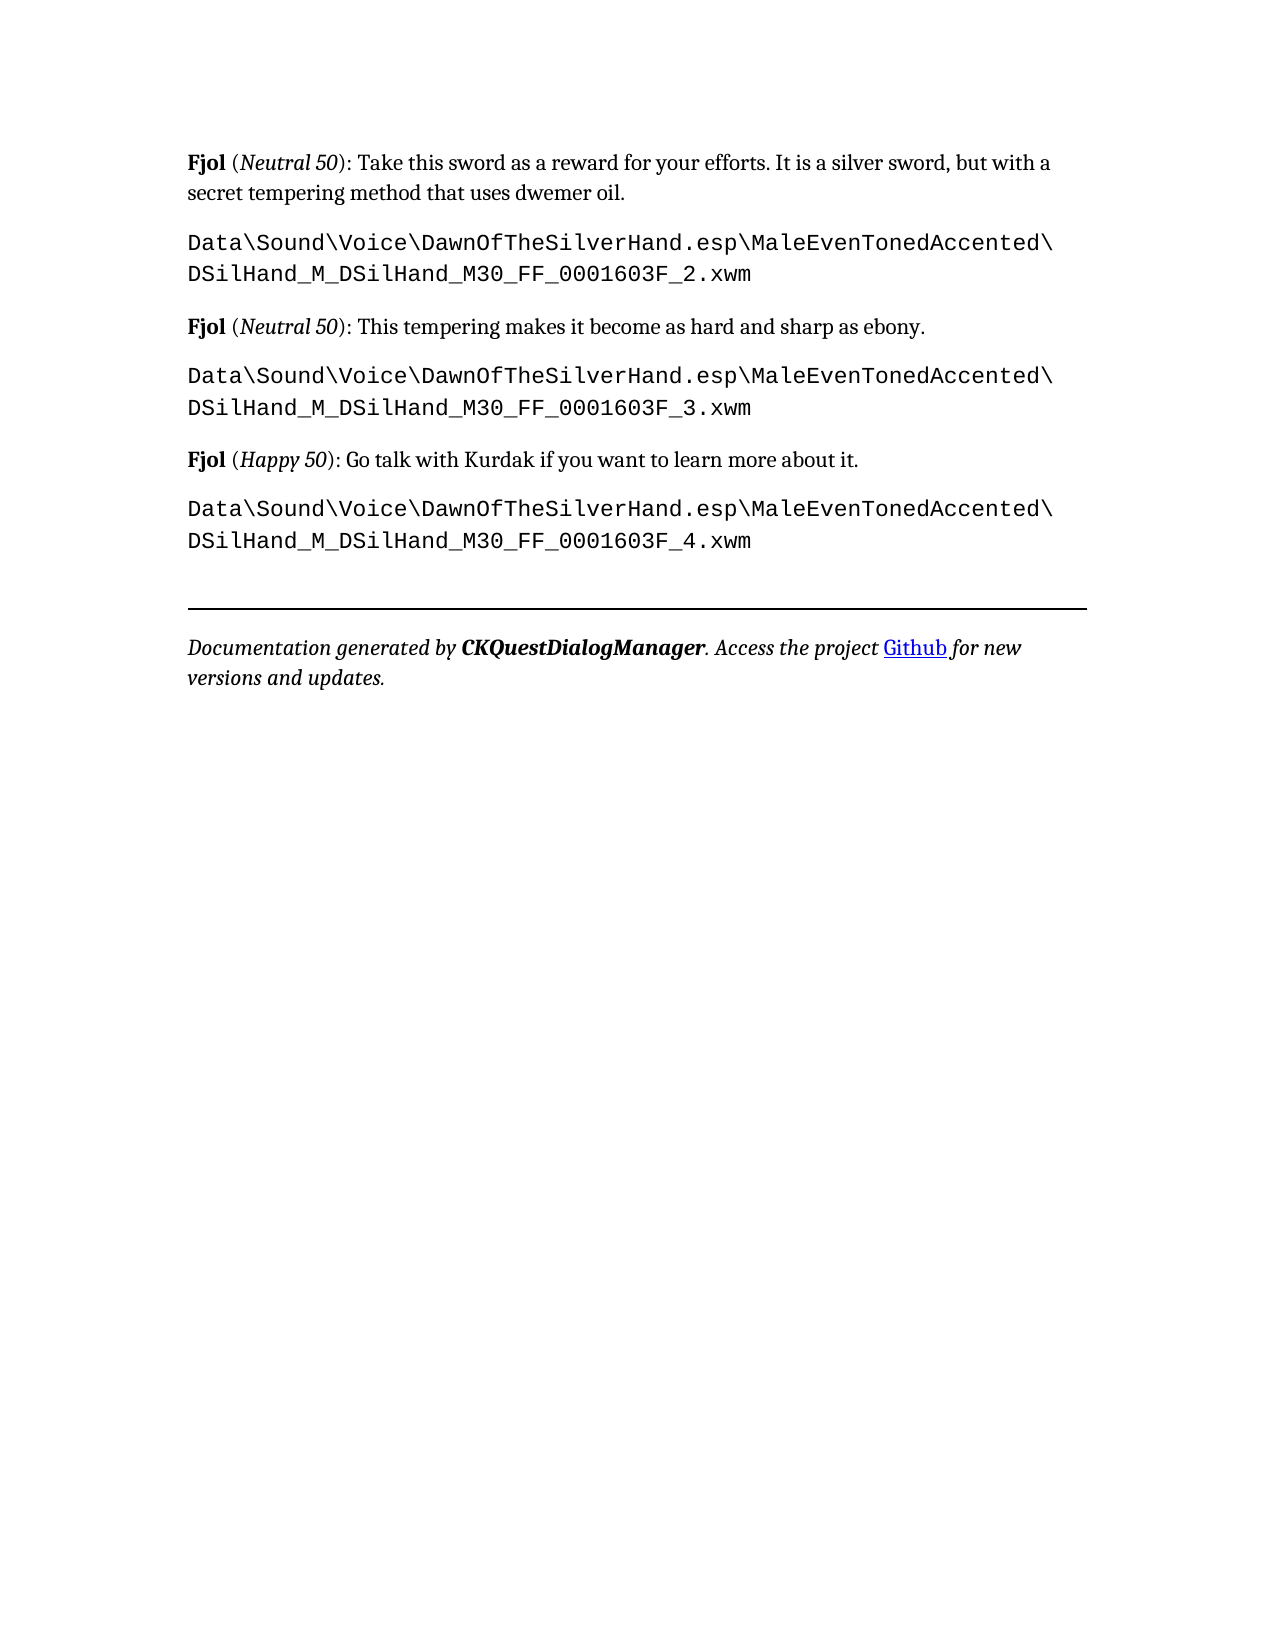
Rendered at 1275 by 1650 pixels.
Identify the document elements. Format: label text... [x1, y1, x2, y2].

text Data\Sound\Voice\DawnOfTheSilverHand.esp\MaleEvenTonedAccented\DSilHand_M_DSilHand_M30_FF_0001603F_3.xwm [187, 364, 1087, 422]
text Fjol (Neutral 50): This tempering makes it become as hard and sharp as ebony. [187, 313, 1087, 340]
text Documentation generated by CKQuestDialogManager. Access the project Github for new versions and updates. [187, 634, 1087, 691]
text Fjol (Neutral 50): Take this sword as a reward for your efforts. It is a silver sword, but with a secret tempering method that uses dwemer oil. [187, 150, 1087, 207]
text Data\Sound\Voice\DawnOfTheSilverHand.esp\MaleEvenTonedAccented\DSilHand_M_DSilHand_M30_FF_0001603F_4.xwm [187, 498, 1087, 555]
text Data\Sound\Voice\DawnOfTheSilverHand.esp\MaleEvenTonedAccented\DSilHand_M_DSilHand_M30_FF_0001603F_2.xwm [187, 231, 1087, 288]
text Fjol (Happy 50): Go talk with Kurdak if you want to learn more about it. [187, 447, 1087, 473]
